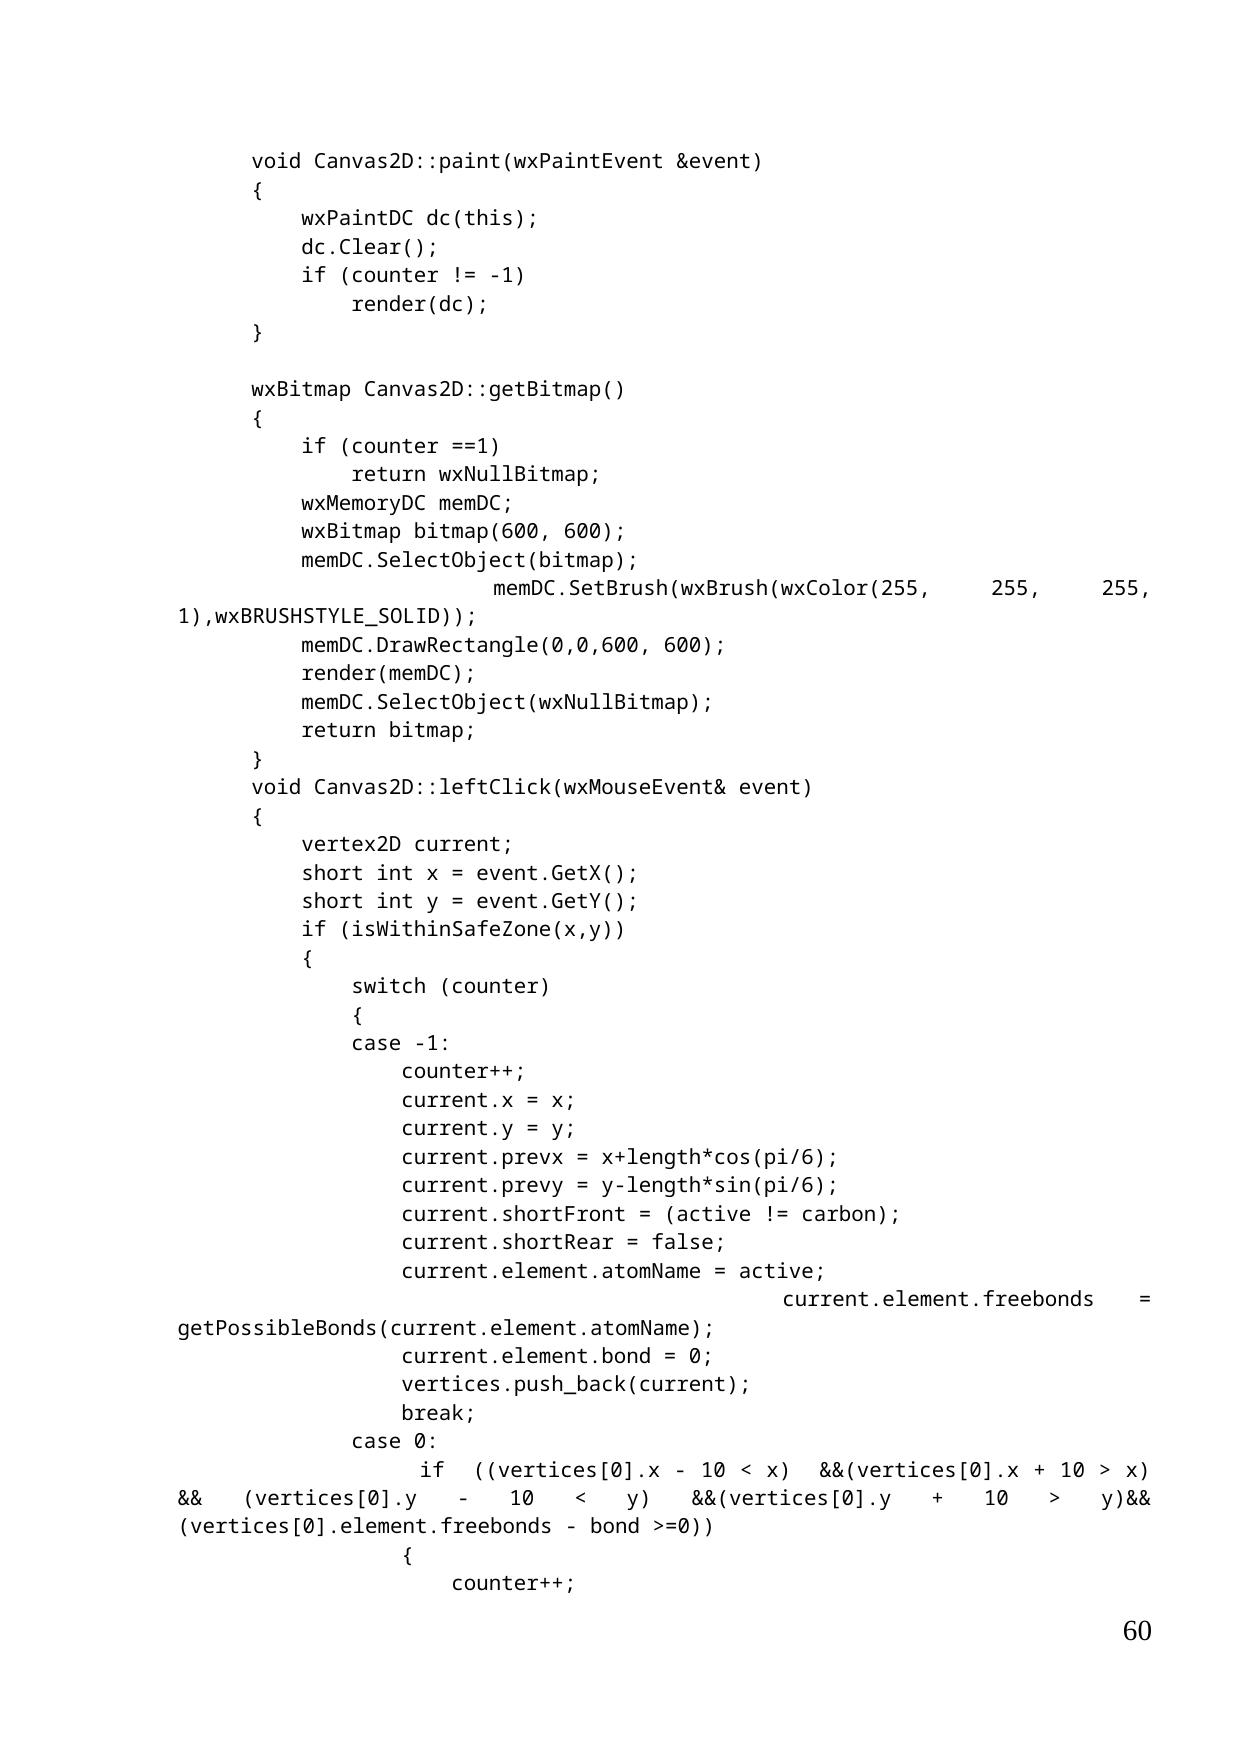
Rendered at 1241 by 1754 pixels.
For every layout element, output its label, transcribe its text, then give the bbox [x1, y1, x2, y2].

text switch (counter) [177, 971, 1152, 1000]
text render(dc); [177, 289, 1152, 317]
text counter++; [177, 1057, 1152, 1085]
text memDC.DrawRectangle(0,0,600, 600); [177, 630, 1152, 658]
text if (isWithinSafeZone(x,y)) [177, 914, 1152, 943]
text short int x = event.GetX(); [177, 858, 1152, 886]
text current.y = y; [177, 1113, 1152, 1142]
text current.element.atomName = active; [177, 1256, 1152, 1284]
text dc.Clear(); [177, 232, 1152, 260]
text case -1: [177, 1028, 1152, 1057]
text wxMemoryDC memDC; [177, 488, 1152, 516]
text } [177, 744, 1152, 772]
text vertex2D current; [177, 829, 1152, 858]
text if (counter != -1) [177, 260, 1152, 289]
text case 0: [177, 1426, 1152, 1455]
text { [177, 175, 1152, 203]
text counter++; [177, 1568, 1152, 1597]
text wxBitmap Canvas2D::getBitmap() [177, 374, 1152, 403]
text return bitmap; [177, 715, 1152, 744]
text { [177, 801, 1152, 829]
text wxBitmap bitmap(600, 600); [177, 516, 1152, 545]
text if (counter ==1) [177, 431, 1152, 459]
text memDC.SelectObject(wxNullBitmap); [177, 687, 1152, 715]
text current.prevx = x+length*cos(pi/6); [177, 1142, 1152, 1170]
text { [177, 1540, 1152, 1568]
text memDC.SelectObject(bitmap); [177, 545, 1152, 573]
text if ((vertices[0].x - 10 < x) &&(vertices[0].x + 10 > x) && (vertices[0].y - 10 < y) &&(vertices[0].y + 10 > y)&& (vertices[0].element.freebonds - bond >=0)) [177, 1455, 1152, 1540]
text current.x = x; [177, 1085, 1152, 1113]
text } [177, 317, 1152, 346]
text { [177, 1000, 1152, 1028]
text current.prevy = y-length*sin(pi/6); [177, 1170, 1152, 1199]
text render(memDC); [177, 658, 1152, 687]
text current.shortRear = false; [177, 1227, 1152, 1256]
text memDC.SetBrush(wxBrush(wxColor(255, 255, 255, 1),wxBRUSHSTYLE_SOLID)); [177, 573, 1152, 630]
text void Canvas2D::paint(wxPaintEvent &event) [177, 147, 1152, 175]
text return wxNullBitmap; [177, 459, 1152, 488]
text vertices.push_back(current); [177, 1369, 1152, 1398]
text break; [177, 1398, 1152, 1426]
text { [177, 403, 1152, 431]
text { [177, 943, 1152, 971]
text current.element.freebonds = getPossibleBonds(current.element.atomName); [177, 1284, 1152, 1341]
text current.shortFront = (active != carbon); [177, 1199, 1152, 1227]
text void Canvas2D::leftClick(wxMouseEvent& event) [177, 772, 1152, 801]
text short int y = event.GetY(); [177, 886, 1152, 914]
text current.element.bond = 0; [177, 1341, 1152, 1369]
text wxPaintDC dc(this); [177, 203, 1152, 232]
